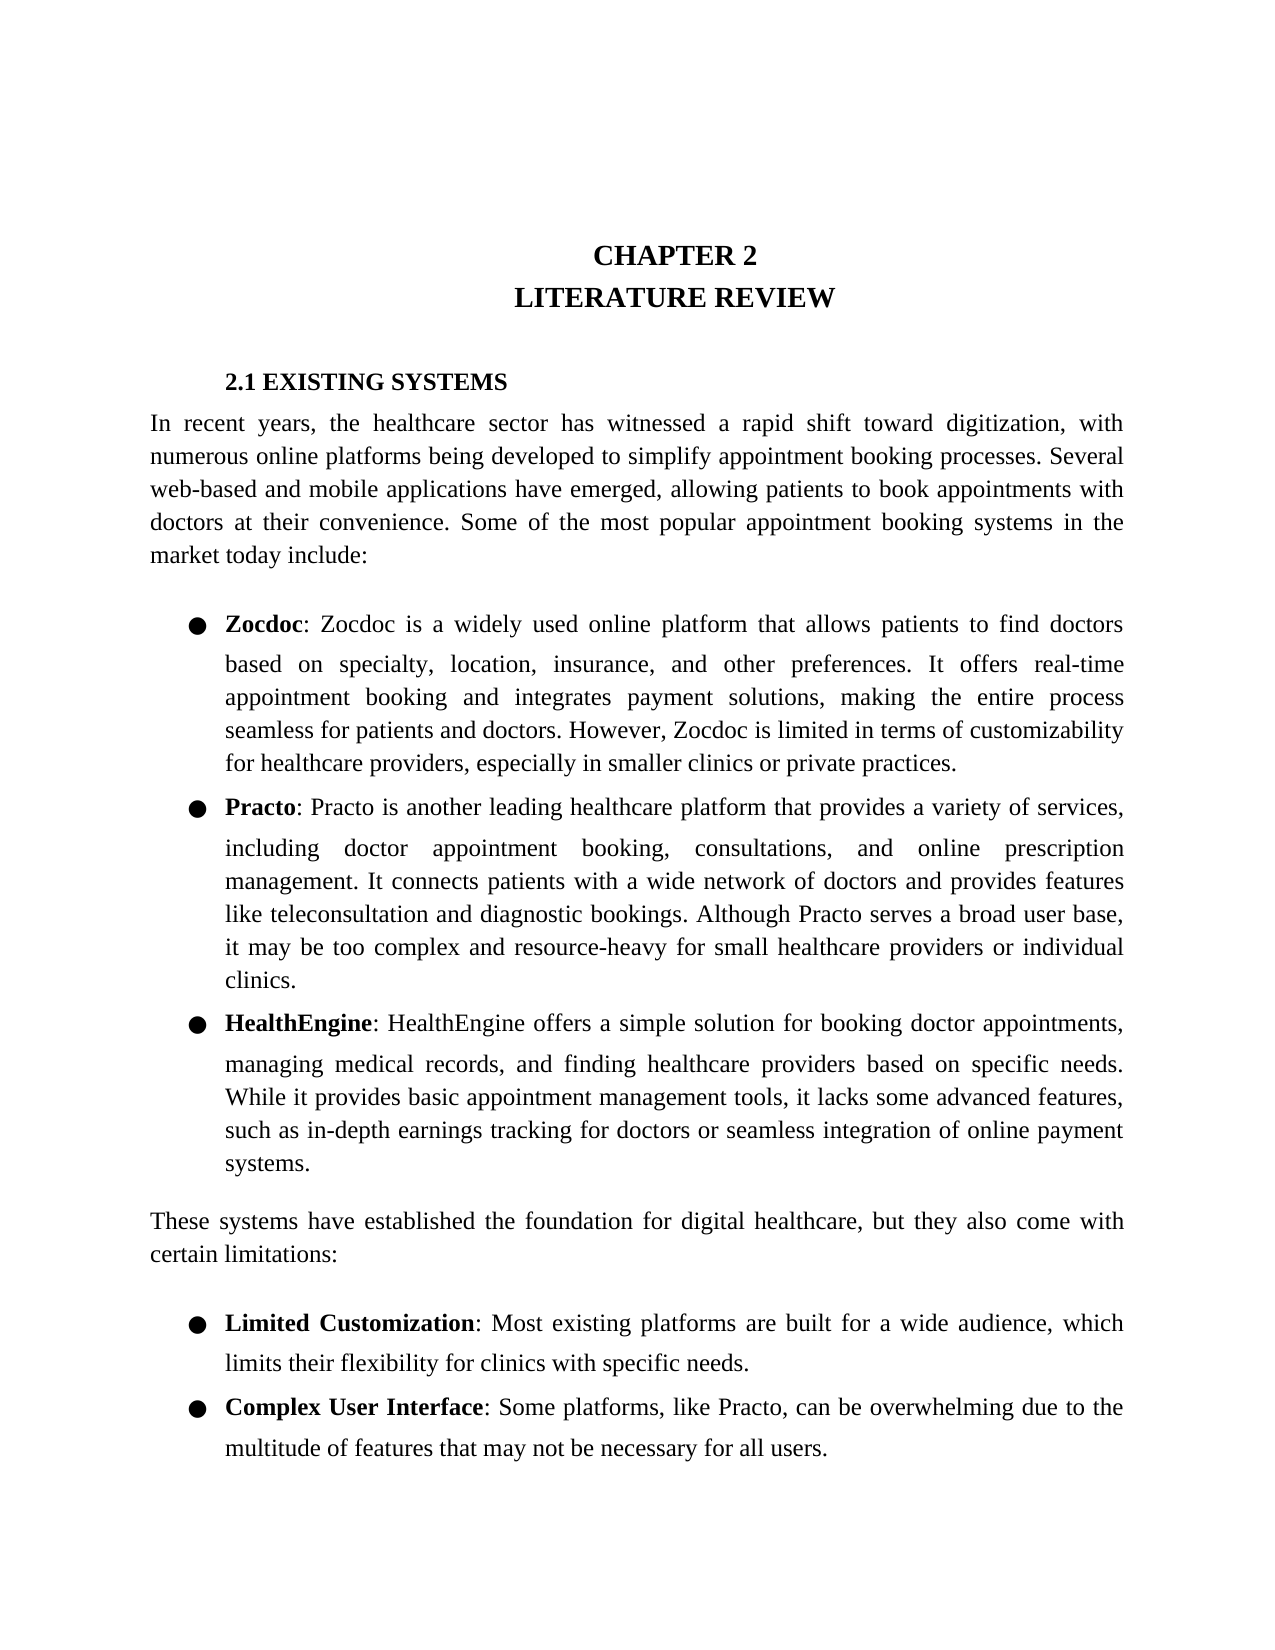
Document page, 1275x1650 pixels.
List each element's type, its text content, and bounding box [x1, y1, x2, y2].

subtitle 2.1 EXISTING SYSTEMS [150, 367, 1125, 396]
text In recent years, the healthcare sector has witnessed a rapid shift toward digitization, with numerous online platforms being developed to simplify appointment booking processes. Several web-based and mobile applications have emerged, allowing patients to book appointments with doctors at their convenience. Some of the most popular appointment booking systems in the market today include: [150, 408, 1125, 569]
list HealthEngine: HealthEngine offers a simple solution for booking doctor appointments, managing medical records, and finding healthcare providers based on specific needs. While it provides basic appointment management tools, it lacks some advanced features, such as in-depth earnings tracking for doctors or seamless integration of online payment systems. [187, 998, 1125, 1177]
list Limited Customization: Most existing platforms are built for a wide audience, which limits their flexibility for clinics with specific needs. [187, 1297, 1125, 1377]
subtitle CHAPTER 2 [150, 238, 1125, 272]
subtitle LITERATURE REVIEW [150, 280, 1125, 314]
list Complex User Interface: Some platforms, like Practo, can be overwhelming due to the multitude of features that may not be necessary for all users. [187, 1382, 1125, 1462]
list Practo: Practo is another leading healthcare platform that provides a variety of services, including doctor appointment booking, consultations, and online prescription management. It connects patients with a wide network of doctors and provides features like teleconsultation and diagnostic bookings. Although Practo serves a broad user base, it may be too complex and resource-heavy for small healthcare providers or individual clinics. [187, 782, 1125, 994]
text These systems have established the foundation for digital healthcare, but they also come with certain limitations: [150, 1206, 1125, 1268]
list Zocdoc: Zocdoc is a widely used online platform that allows patients to find doctors based on specialty, location, insurance, and other preferences. It offers real-time appointment booking and integrates payment solutions, making the entire process seamless for patients and doctors. However, Zocdoc is limited in terms of customizability for healthcare providers, especially in smaller clinics or private practices. [187, 598, 1125, 777]
